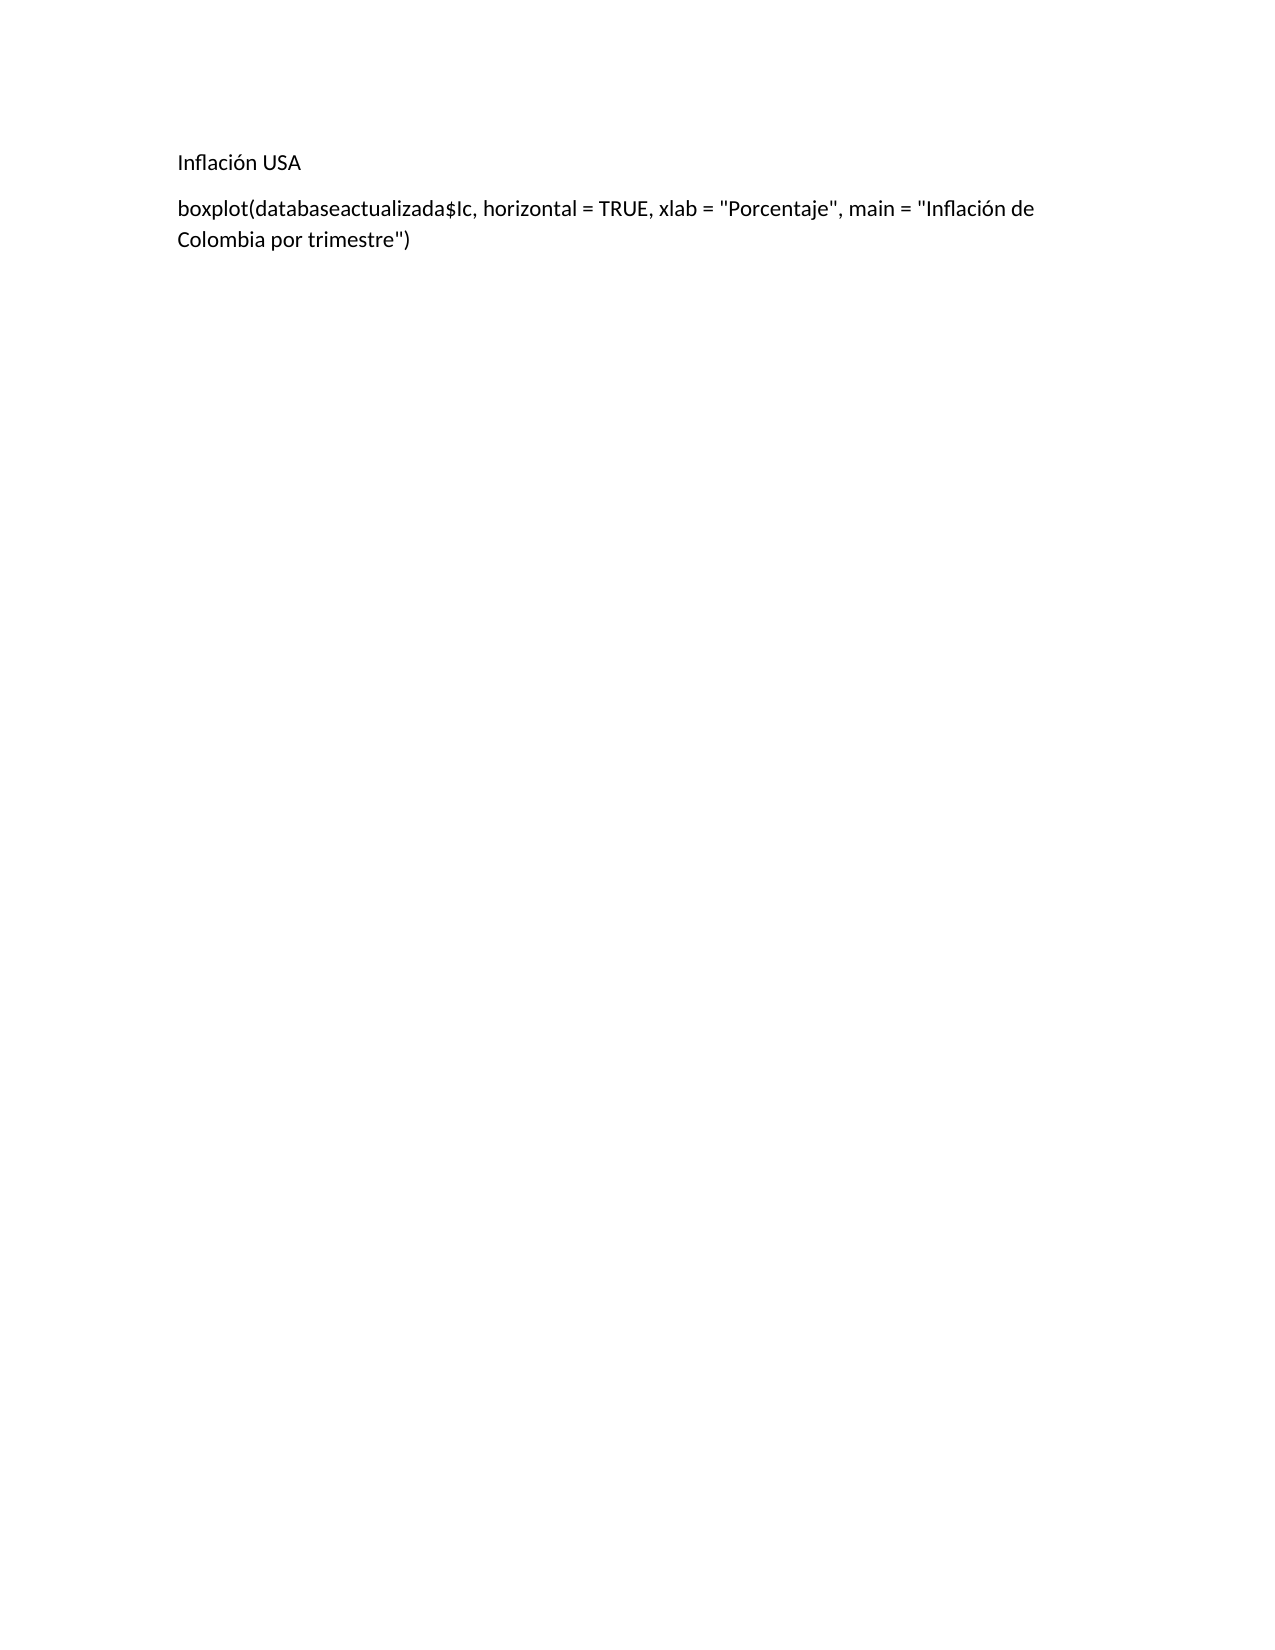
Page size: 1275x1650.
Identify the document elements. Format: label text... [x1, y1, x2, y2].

text boxplot(databaseactualizada$Ic, horizontal = TRUE, xlab = "Porcentaje", main = "Inflación de Colombia por trimestre") [177, 194, 1098, 253]
text Inflación USA [177, 148, 1098, 176]
